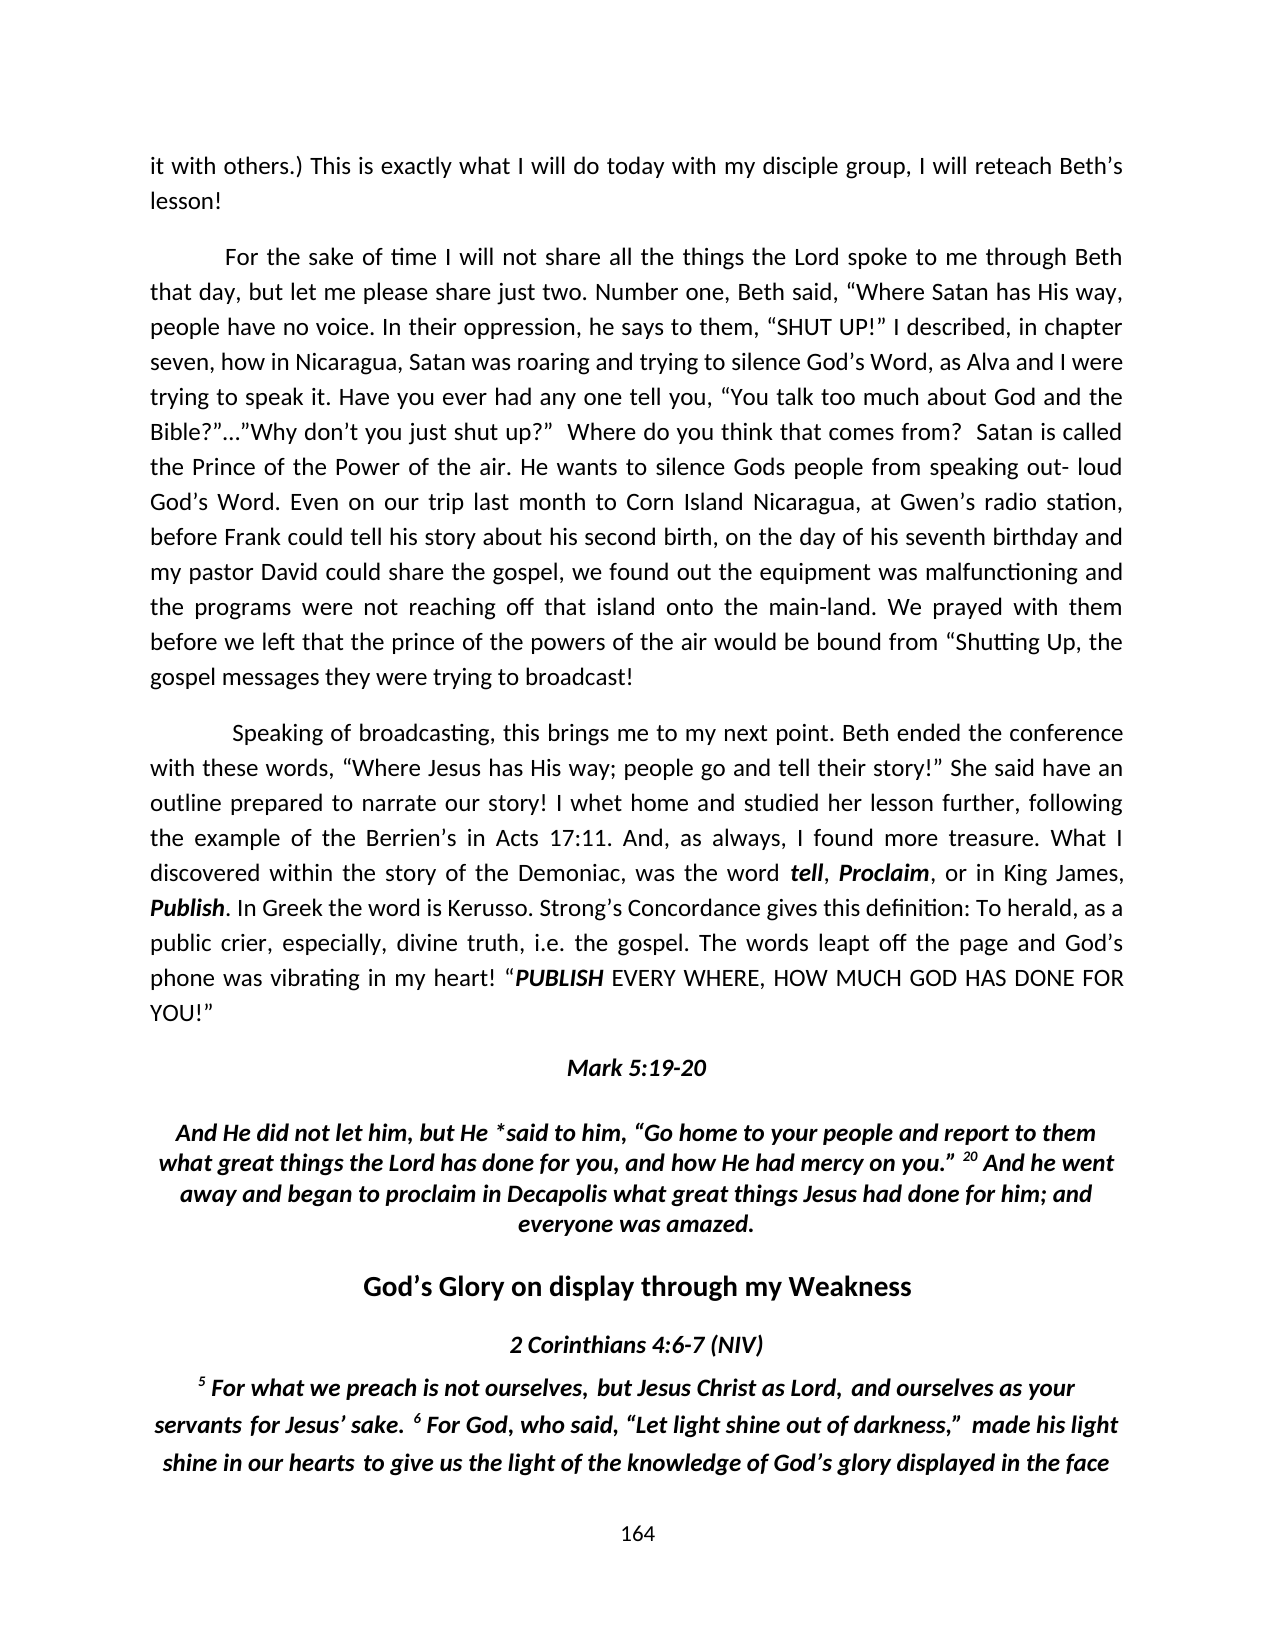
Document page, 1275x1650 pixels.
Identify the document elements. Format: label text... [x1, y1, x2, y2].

subtitle 2 Corinthians 4:6-7 (NIV) [150, 1330, 1125, 1360]
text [150, 150, 1125, 216]
text And He did not let him, but He *said to him, “Go home to your people and report to them what great things the Lord has done for you, and how He had mercy on you.” 20 And he went away and began to proclaim in Decapolis what great things Jesus had done for him; and everyone was amazed. [150, 1117, 1125, 1239]
text Mark 5:19-20 [150, 1052, 1125, 1083]
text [150, 1365, 1125, 1477]
text Speaking of broadcasting, this brings me to my next point. Beth ended the conference with these words, “Where Jesus has His way; people go and tell their story!” She said have an outline prepared to narrate our story! I whet home and studied her lesson further, following the example of the Berrien’s in Acts 17:11. And, as always, I found more treasure. What I discovered within the story of the Demoniac, was the word tell, Proclaim, or in King James, Publish. In Greek the word is Kerusso. Strong’s Concordance gives this definition: To herald, as a public crier, especially, divine truth, i.e. the gospel. The words leapt off the page and God’s phone was vibrating in my heart! “PUBLISH EVERY WHERE, HOW MUCH GOD HAS DONE FOR YOU!” [150, 717, 1125, 1027]
text God’s Glory on display through my Weakness [150, 1268, 1125, 1303]
text For the sake of time I will not share all the things the Lord spoke to me through Beth that day, but let me please share just two. Number one, Beth said, “Where Satan has His way, people have no voice. In their oppression, he says to them, “SHUT UP!” I described, in chapter seven, how in Nicaragua, Satan was roaring and trying to silence God’s Word, as Alva and I were trying to speak it. Have you ever had any one tell you, “You talk too much about God and the Bible?”…”Why don’t you just shut up?” Where do you think that comes from? Satan is called the Prince of the Power of the air. He wants to silence Gods people from speaking out- loud God’s Word. Even on our trip last month to Corn Island Nicaragua, at Gwen’s radio station, before Frank could tell his story about his second birth, on the day of his seventh birthday and my pastor David could share the gospel, we found out the equipment was malfunctioning and the programs were not reaching off that island onto the main-land. We prayed with them before we left that the prince of the powers of the air would be bound from “Shutting Up, the gospel messages they were trying to broadcast! [150, 241, 1125, 691]
